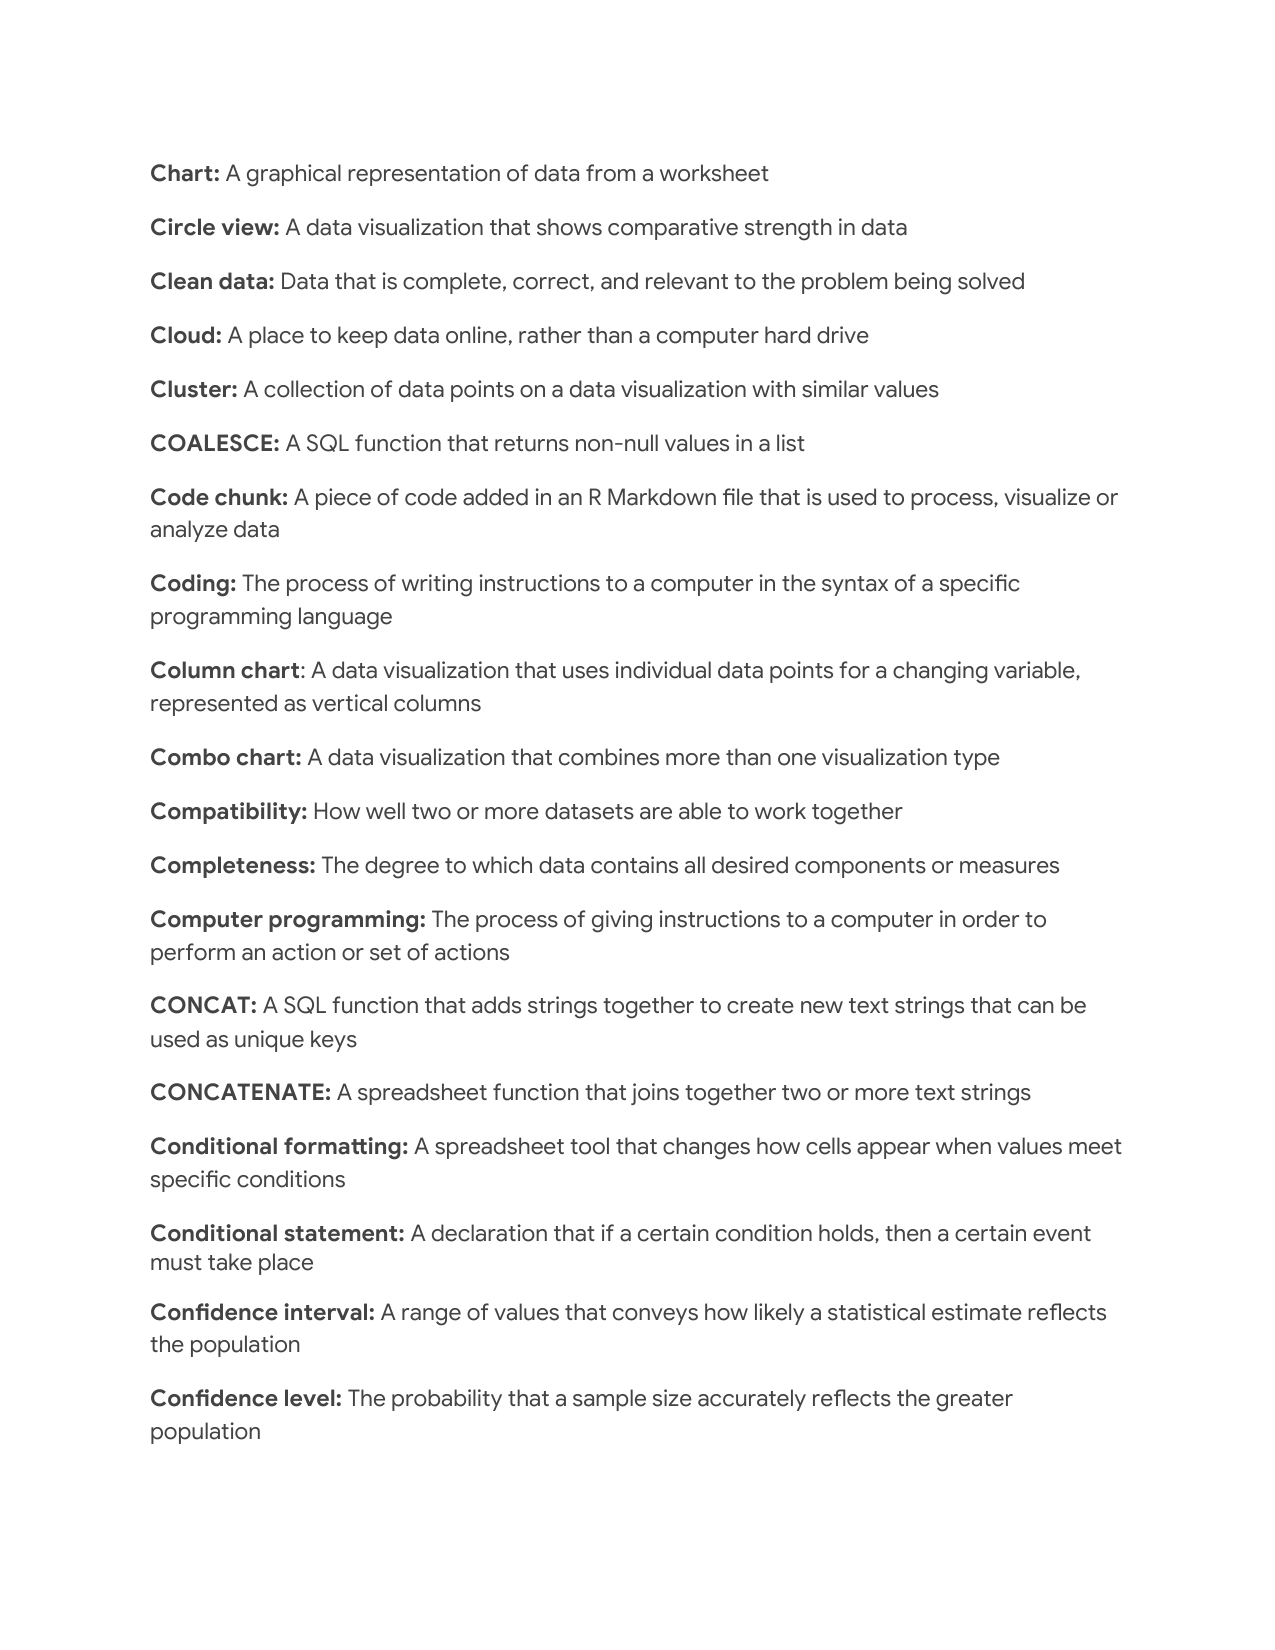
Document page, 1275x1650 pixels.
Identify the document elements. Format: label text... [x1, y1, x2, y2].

text Clean data: Data that is complete, correct, and relevant to the problem being solved [150, 267, 1125, 296]
text Confidence level: The probability that a sample size accurately reflects the greater population [150, 1384, 1125, 1446]
text CONCATENATE: A spreadsheet function that joins together two or more text strings [150, 1079, 1125, 1107]
text Code chunk: A piece of code added in an R Markdown file that is used to process, visualize or analyze data [150, 483, 1125, 544]
text Confidence interval: A range of values that conveys how likely a statistical estimate reflects the population [150, 1298, 1125, 1359]
text Combo chart: A data visualization that combines more than one visualization type [150, 743, 1125, 772]
text Compatibility: How well two or more datasets are able to work together [150, 797, 1125, 826]
text Conditional formatting: A spreadsheet tool that changes how cells appear when values meet specific conditions [150, 1132, 1125, 1194]
text Coding: The process of writing instructions to a computer in the syntax of a specific programming language [150, 569, 1125, 631]
text COALESCE: A SQL function that returns non-null values in a list [150, 429, 1125, 458]
text Conditional statement: A declaration that if a certain condition holds, then a certain event must take place [150, 1219, 1125, 1277]
text Completeness: The degree to which data contains all desired components or measures [150, 851, 1125, 880]
text Cloud: A place to keep data online, rather than a computer hard drive [150, 321, 1125, 350]
text Chart: A graphical representation of data from a worksheet [150, 159, 1125, 188]
text Computer programming: The process of giving instructions to a computer in order to perform an action or set of actions [150, 905, 1125, 967]
text Circle view: A data visualization that shows comparative strength in data [150, 213, 1125, 242]
text Cluster: A collection of data points on a data visualization with similar values [150, 375, 1125, 404]
text CONCAT: A SQL function that adds strings together to create new text strings that can be used as unique keys [150, 992, 1125, 1053]
text Column chart: A data visualization that uses individual data points for a changing variable, represented as vertical columns [150, 656, 1125, 718]
